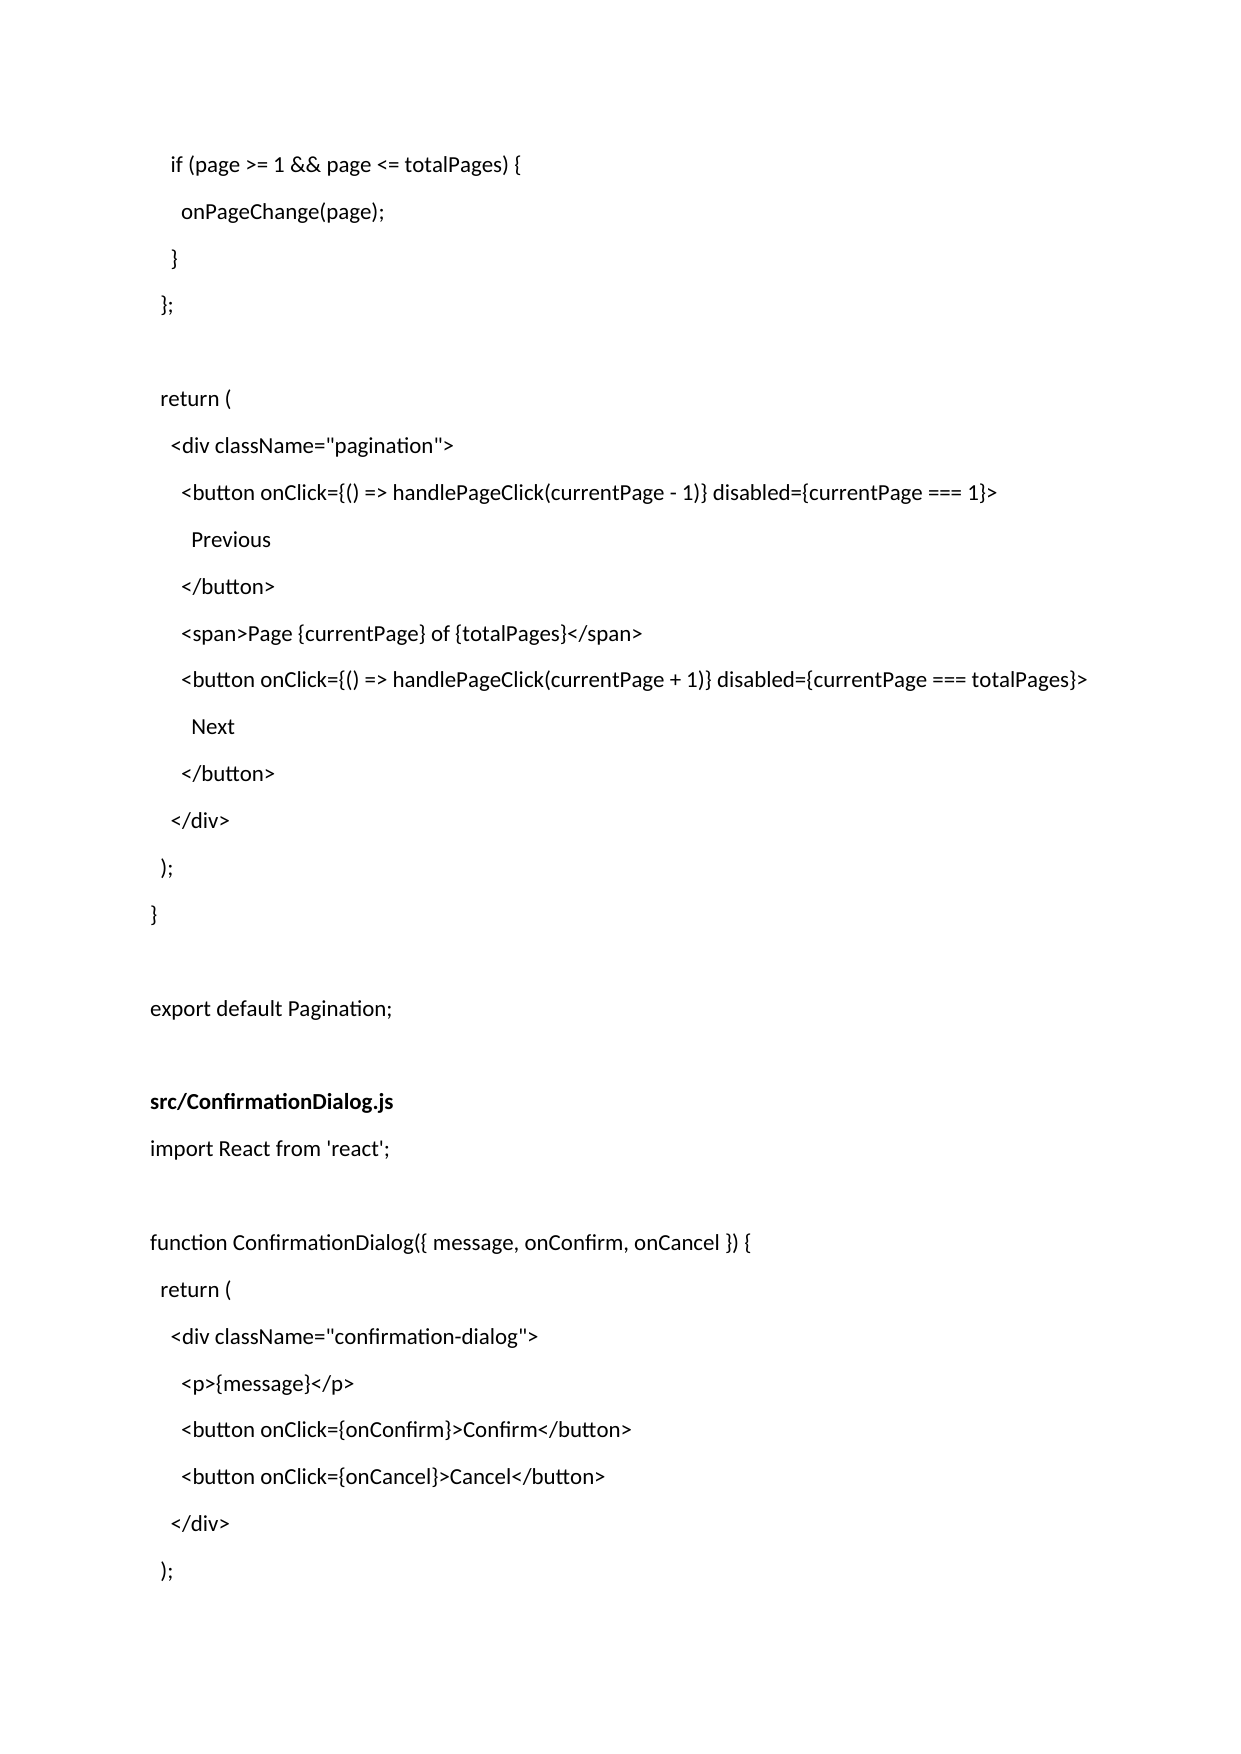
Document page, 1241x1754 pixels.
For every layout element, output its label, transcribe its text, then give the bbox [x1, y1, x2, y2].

text </div> [150, 1509, 1090, 1537]
text <div className="confirmation-dialog"> [150, 1322, 1090, 1350]
text src/ConfirmationDialog.js [150, 1087, 1090, 1116]
text return ( [150, 384, 1090, 412]
text ); [150, 1556, 1090, 1584]
text </button> [150, 759, 1090, 787]
text if (page >= 1 && page <= totalPages) { [150, 150, 1090, 178]
text </button> [150, 572, 1090, 600]
text } [150, 244, 1090, 272]
text </div> [150, 806, 1090, 834]
text }; [150, 291, 1090, 319]
text <button onClick={onConfirm}>Confirm</button> [150, 1416, 1090, 1444]
text ); [150, 853, 1090, 881]
text export default Pagination; [150, 994, 1090, 1022]
text Previous [150, 525, 1090, 553]
text <button onClick={() => handlePageClick(currentPage + 1)} disabled={currentPage === totalPages}> [150, 666, 1090, 694]
text <button onClick={() => handlePageClick(currentPage - 1)} disabled={currentPage === 1}> [150, 478, 1090, 506]
text return ( [150, 1275, 1090, 1303]
text <div className="pagination"> [150, 431, 1090, 459]
text function ConfirmationDialog({ message, onConfirm, onCancel }) { [150, 1228, 1090, 1256]
text <p>{message}</p> [150, 1369, 1090, 1397]
text Next [150, 712, 1090, 741]
text import React from 'react'; [150, 1134, 1090, 1162]
text <button onClick={onCancel}>Cancel</button> [150, 1462, 1090, 1491]
text <span>Page {currentPage} of {totalPages}</span> [150, 619, 1090, 647]
text } [150, 900, 1090, 928]
text onPageChange(page); [150, 197, 1090, 225]
